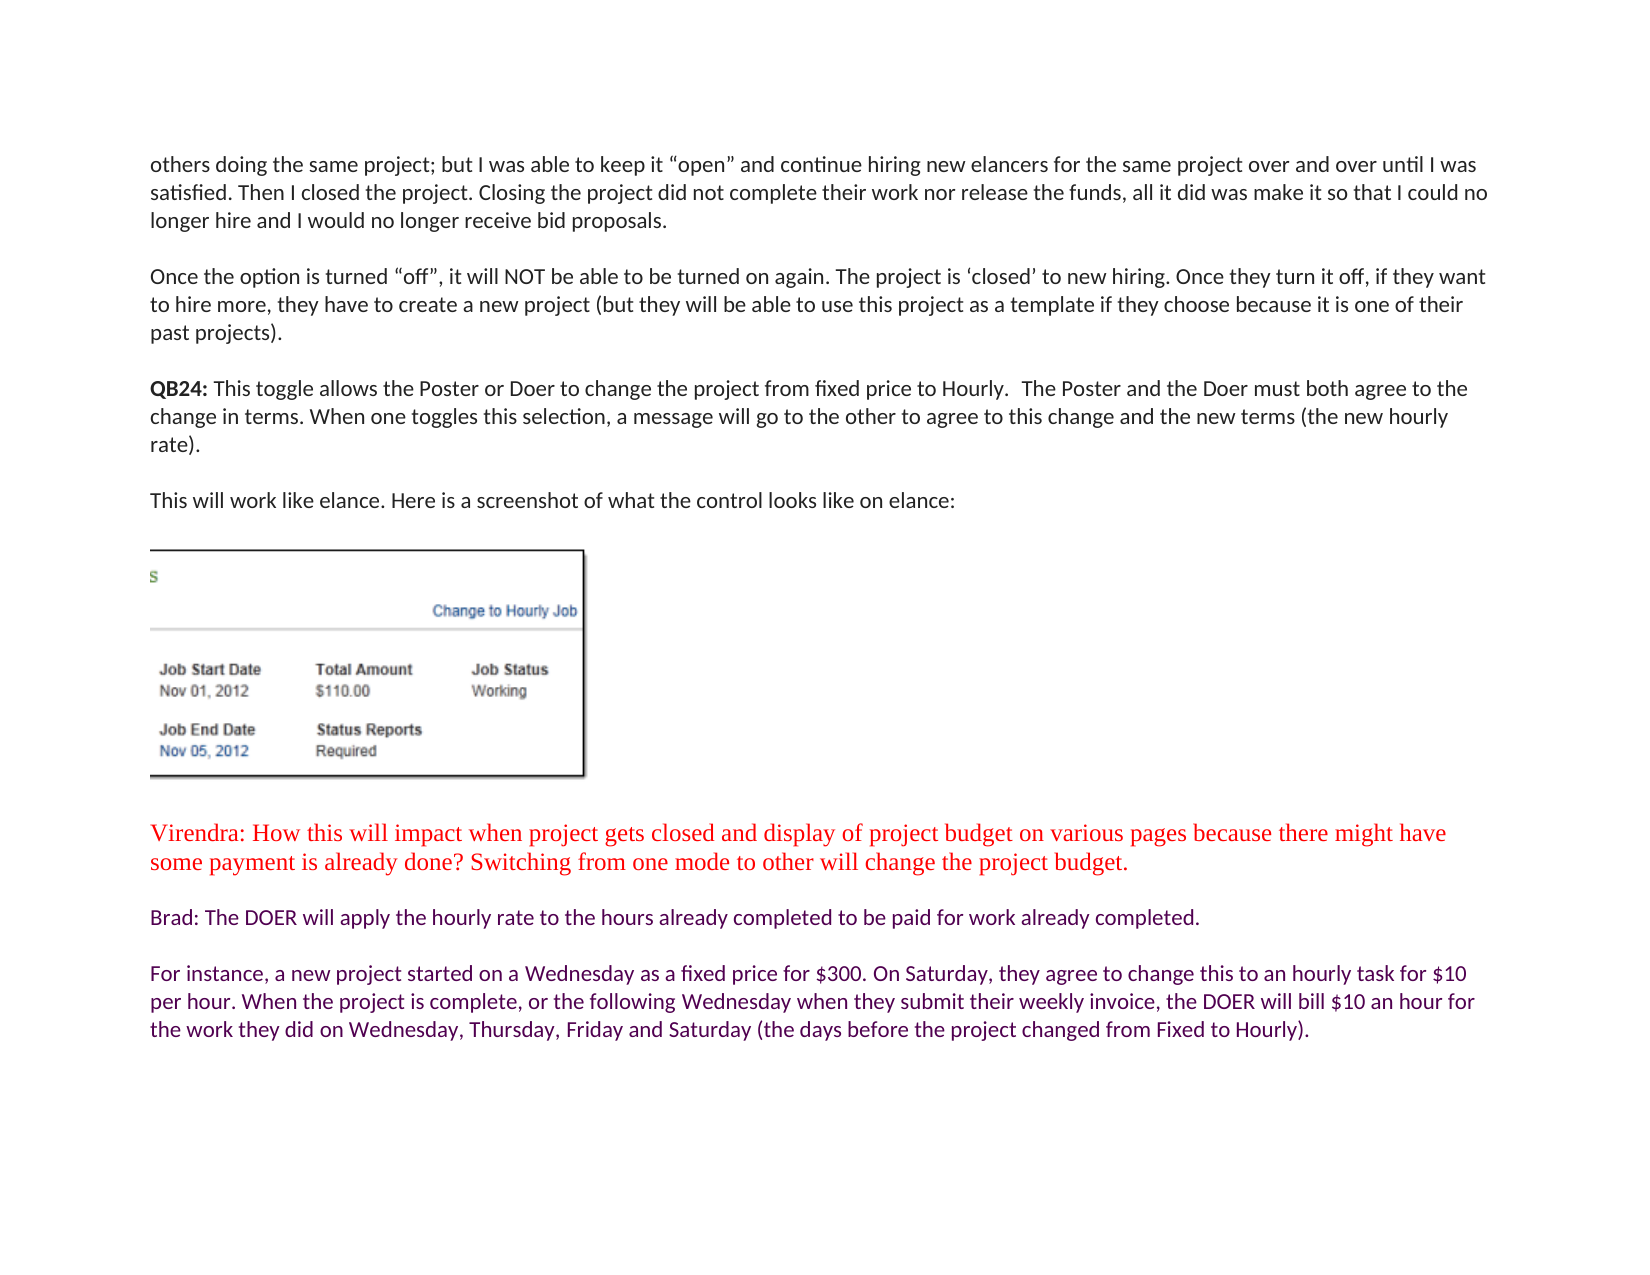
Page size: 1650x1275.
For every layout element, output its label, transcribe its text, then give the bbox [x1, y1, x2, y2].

text Brad: The DOER will apply the hourly rate to the hours already completed to be paid for work already completed. [150, 903, 1500, 931]
text Once the option is turned “off”, it will NOT be able to be turned on again. The project is ‘closed’ to new hiring. Once they turn it off, if they want to hire more, they have to create a new project (but they will be able to use this project as a template if they choose because it is one of their past projects). [150, 262, 1500, 346]
picture [150, 542, 608, 794]
text This will work like elance. Here is a screenshot of what the control looks like on elance: [150, 486, 1500, 514]
text For instance, a new project started on a Wednesday as a fixed price for $300. On Saturday, they agree to change this to an hourly task for $10 per hour. When the project is complete, or the following Wednesday when they submit their weekly invoice, the DOER will bill $10 an hour for the work they did on Wednesday, Thursday, Friday and Saturday (the days before the project changed from Fixed to Hourly). [150, 959, 1500, 1043]
text QB24: This toggle allows the Poster or Doer to change the project from fixed price to Hourly. The Poster and the Doer must both agree to the change in terms. When one toggles this selection, a message will go to the other to agree to this change and the new terms (the new hourly rate). [150, 374, 1500, 458]
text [150, 150, 1500, 234]
text Virendra: How this will impact when project gets closed and display of project budget on various pages because there might have some payment is already done? Switching from one mode to other will change the project budget. [150, 818, 1500, 875]
